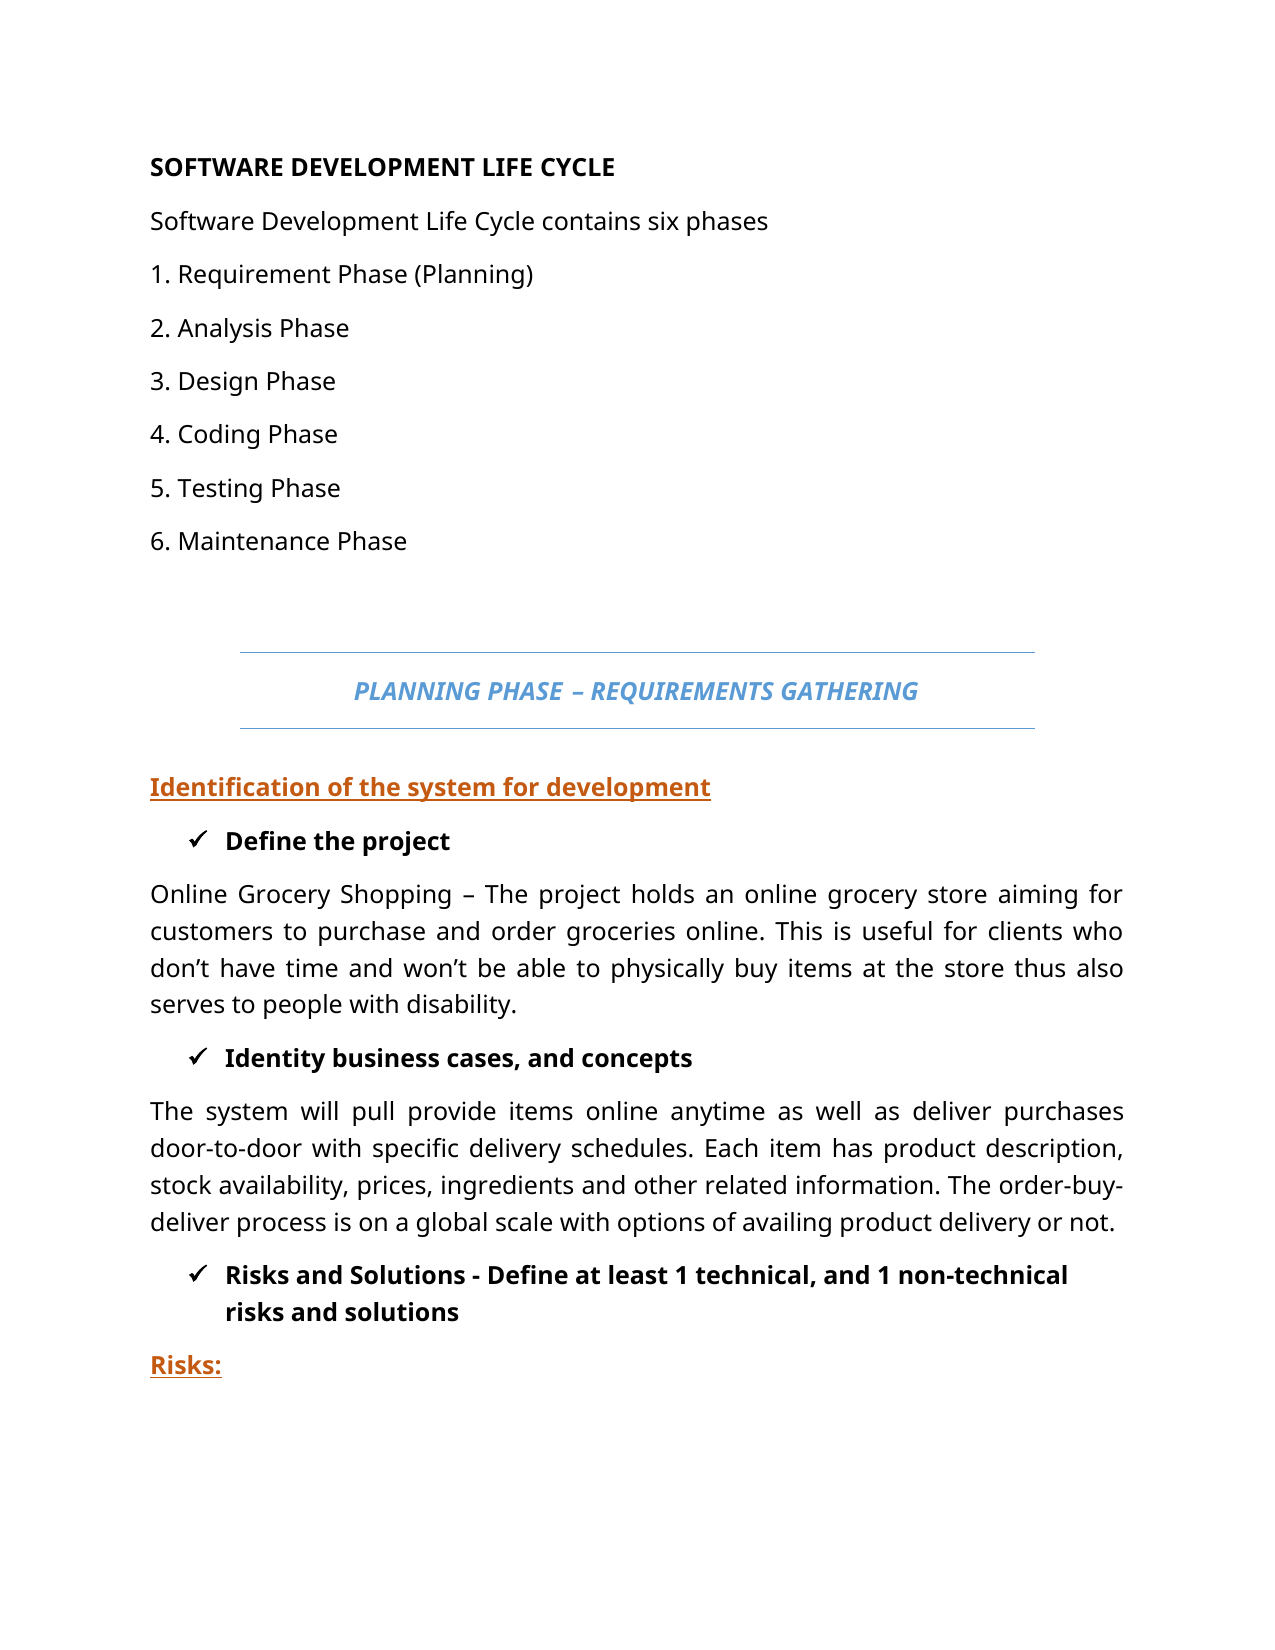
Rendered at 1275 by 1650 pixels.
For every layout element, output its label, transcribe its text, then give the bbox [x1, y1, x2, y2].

text PLANNING PHASE – REQUIREMENTS GATHERING [240, 653, 1035, 728]
text SOFTWARE DEVELOPMENT LIFE CYCLE [150, 150, 1125, 184]
text 4. Coding Phase [150, 417, 1125, 451]
list Risks and Solutions - Define at least 1 technical, and 1 non-technical risks and solutions [187, 1258, 1125, 1328]
text 2. Analysis Phase [150, 310, 1125, 344]
text Identification of the system for development [150, 770, 1125, 804]
text 5. Testing Phase [150, 471, 1125, 505]
text 1. Requirement Phase (Planning) [150, 257, 1125, 291]
text Online Grocery Shopping – The project holds an online grocery store aiming for customers to purchase and order groceries online. This is useful for clients who don’t have time and won’t be able to physically buy items at the store thus also serves to people with disability. [150, 877, 1125, 1021]
text 3. Design Phase [150, 364, 1125, 398]
text The system will pull provide items online anytime as well as deliver purchases door-to-door with specific delivery schedules. Each item has product description, stock availability, prices, ingredients and other related information. The order-buy-deliver process is on a global scale with options of availing product delivery or not. [150, 1094, 1125, 1238]
list Identity business cases, and concepts [187, 1040, 1125, 1074]
list Define the project [187, 823, 1125, 857]
text Risks: [150, 1348, 1125, 1382]
text Software Development Life Cycle contains six phases [150, 203, 1125, 237]
text 6. Maintenance Phase [150, 524, 1125, 558]
